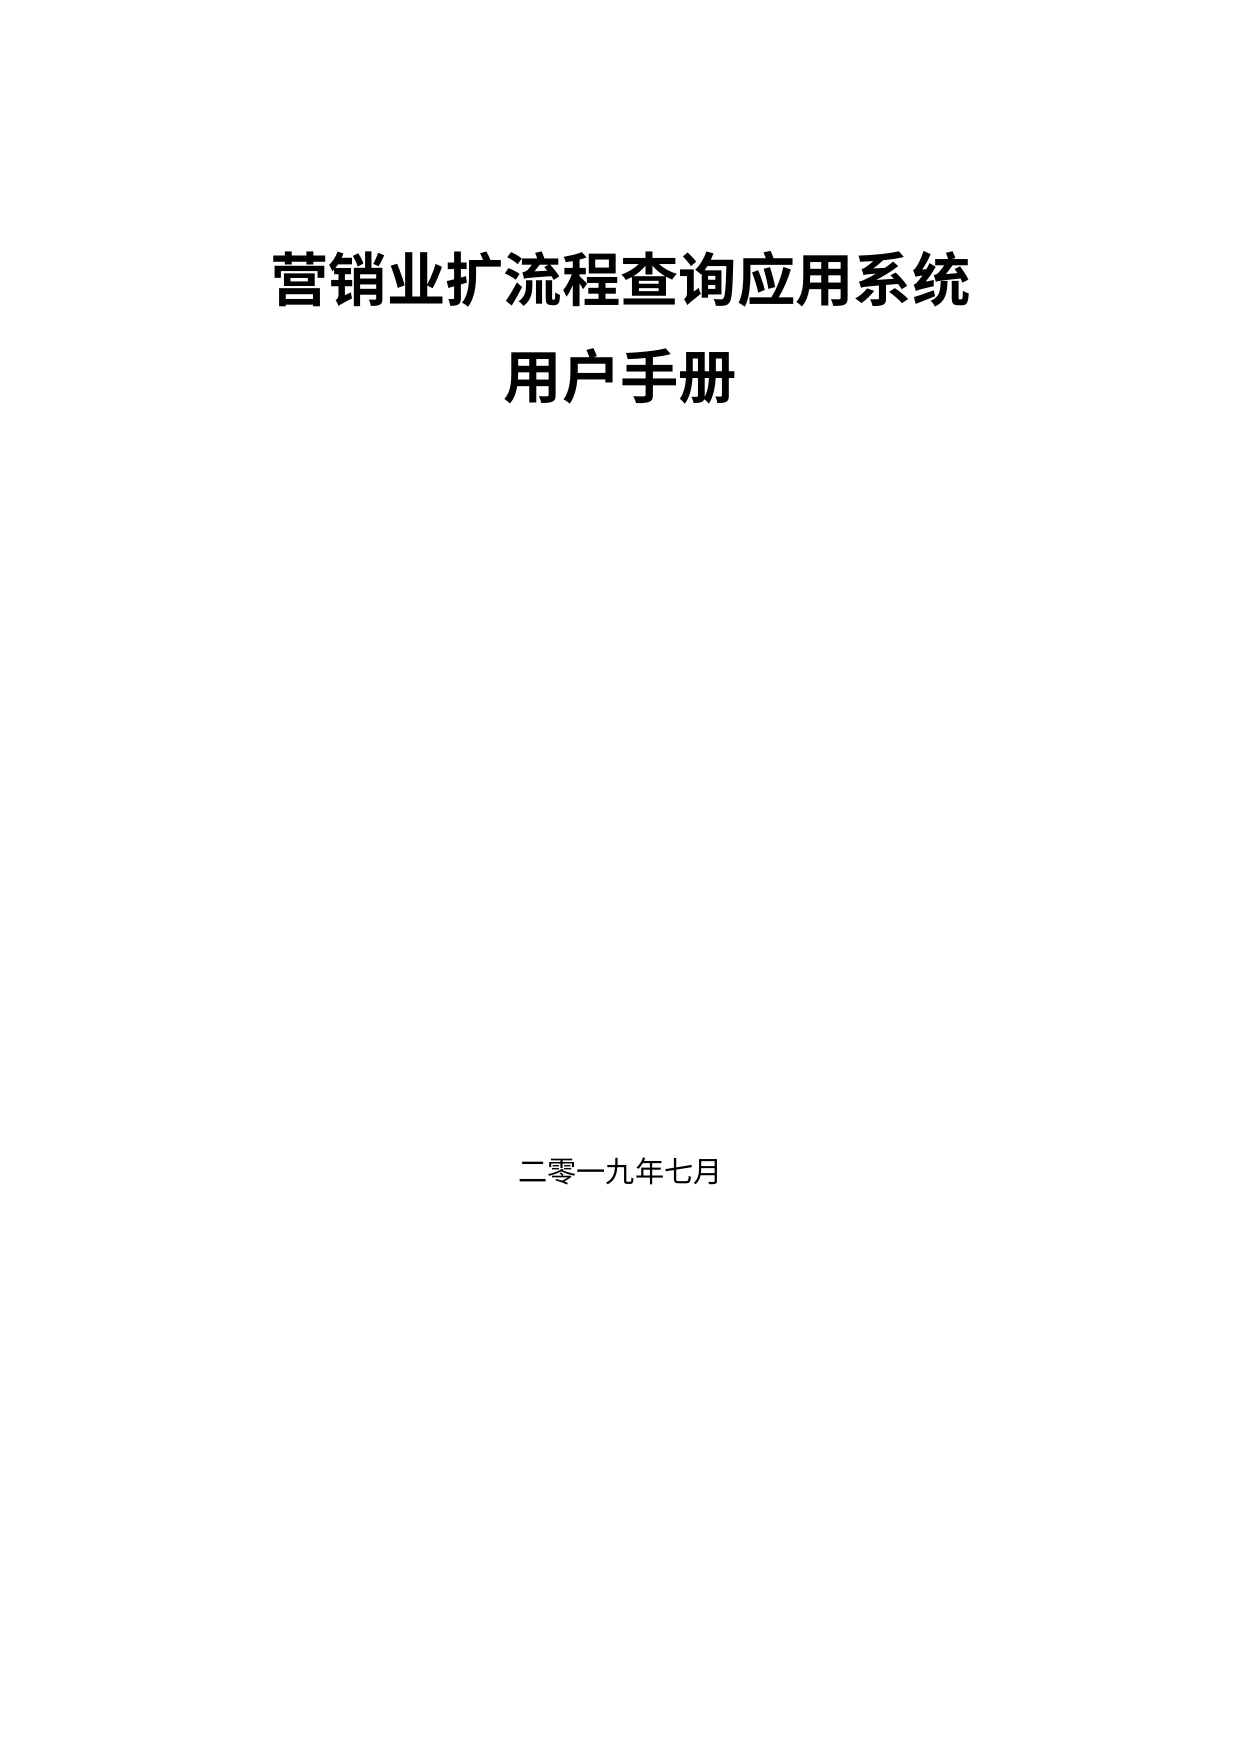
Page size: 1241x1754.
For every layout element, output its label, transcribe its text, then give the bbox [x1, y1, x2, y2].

text 用户手册 [187, 324, 1053, 422]
text 营销业扩流程查询应用系统 [187, 227, 1053, 324]
text 二零一九年七月 [187, 1137, 1053, 1202]
